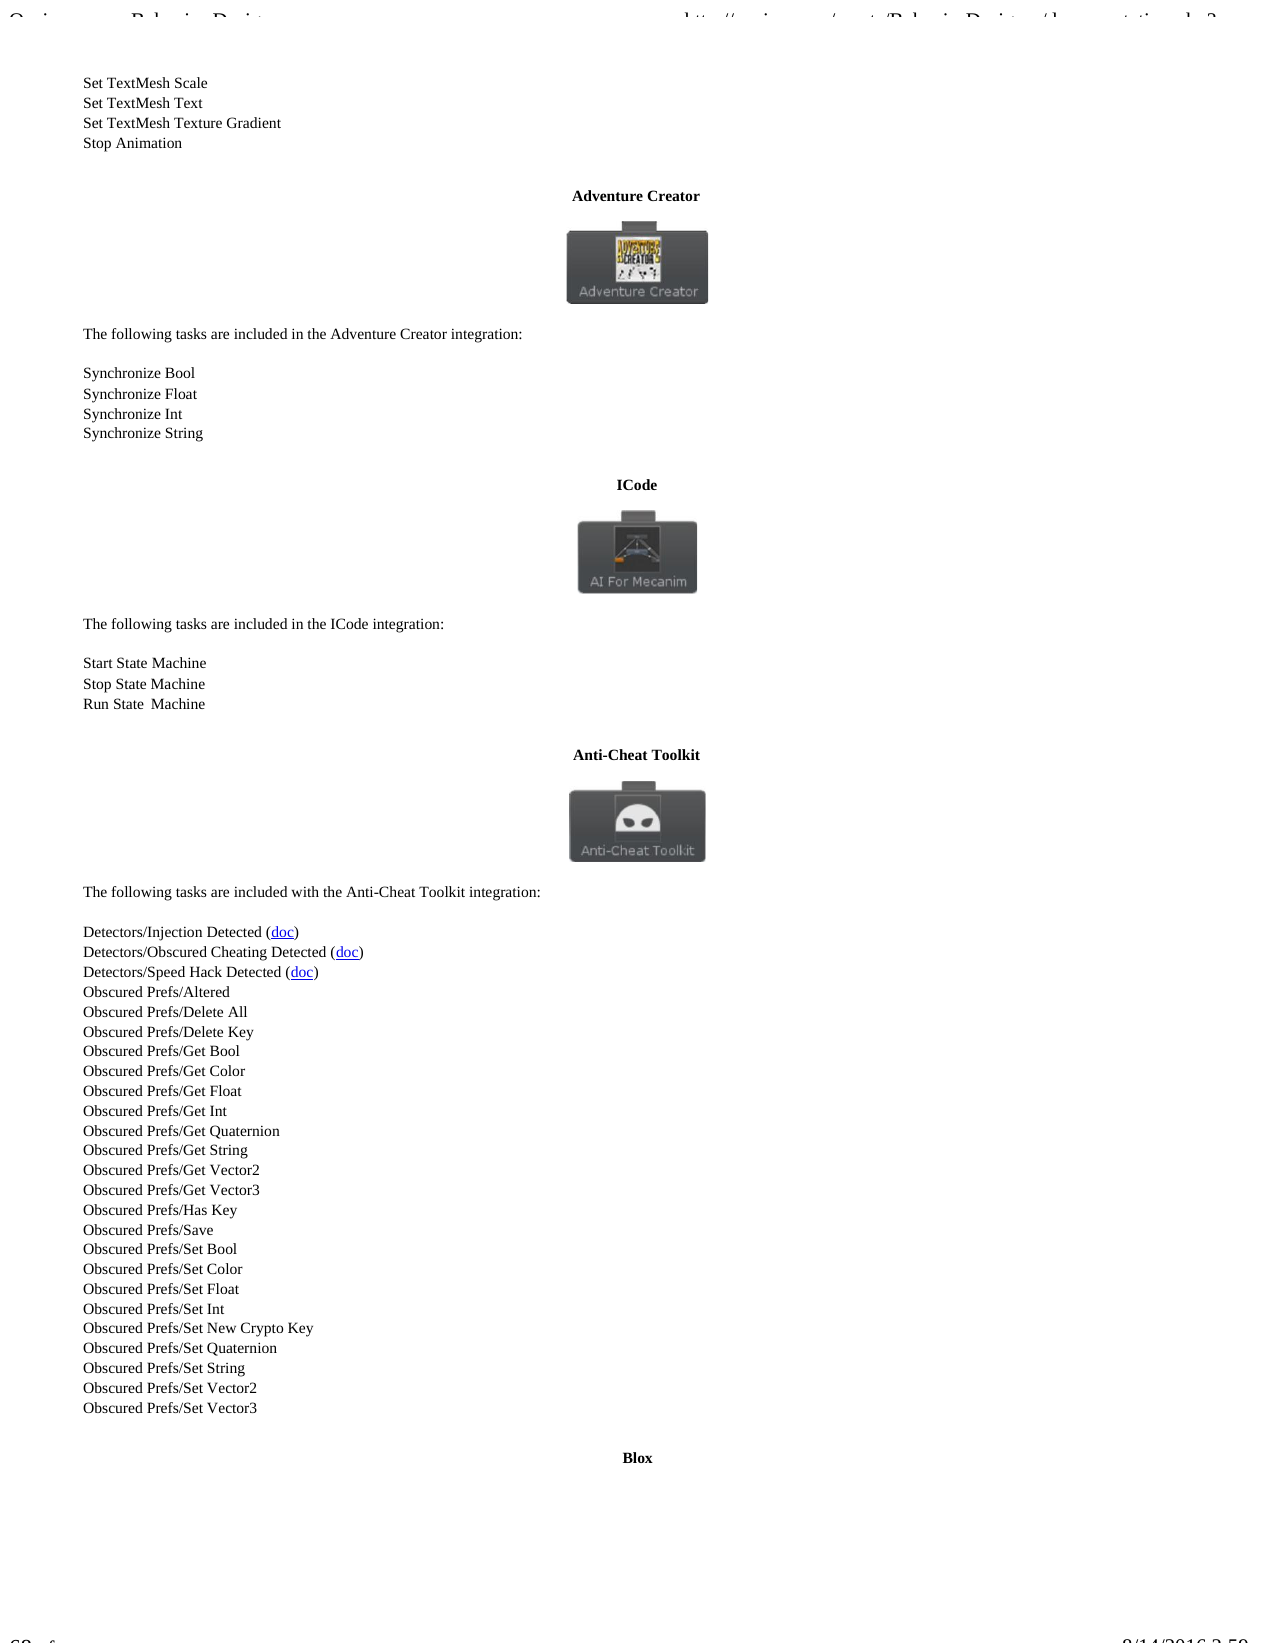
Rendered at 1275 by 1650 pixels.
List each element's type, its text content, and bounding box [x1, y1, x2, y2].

text The following tasks are included in the Adventure Creator integration: Synchronize Bool [83, 303, 540, 382]
text Synchronize Float Synchronize Int Synchronize String [83, 385, 258, 442]
text Obscured Prefs/Set New Crypto Key Obscured Prefs/Set Quaternion Obscured Prefs/Set String [83, 1319, 335, 1377]
text Obscured Prefs/Set Vector2 Obscured Prefs/Set Vector3 [83, 1379, 285, 1416]
picture [577, 510, 698, 594]
picture [566, 221, 709, 304]
text The following tasks are included in the ICode integration: Start State Machine [83, 593, 459, 672]
text Blox [96, 1448, 1179, 1466]
text Stop State Machine Run State Machine [83, 675, 229, 713]
subtitle Adventure Creator [572, 187, 1204, 204]
picture [569, 781, 706, 862]
text Set TextMesh Scale Set TextMesh Text [83, 74, 214, 112]
text Obscured Prefs/Delete All Obscured Prefs/Delete Key Obscured Prefs/Get Bool Obscured Prefs/Get Color Obscured Prefs/Get Float Obscured Prefs/Get Int Obscured Prefs/Get Quaternion Obscured Prefs/Get String Obscured Prefs/Get Vector2 Obscured Prefs/Get Vector3 Obscured Prefs/Has Key Obscured Prefs/Save [83, 1003, 285, 1238]
text Set TextMesh Texture Gradient Stop Animation [83, 114, 308, 151]
subtitle ICode [616, 476, 1204, 494]
text The following tasks are included with the Anti-Cheat Toolkit integration: Detectors/Injection Detected (doc) [83, 861, 553, 941]
subtitle Anti-Cheat Toolkit [573, 746, 1204, 764]
text Obscured Prefs/Set Bool Obscured Prefs/Set Color Obscured Prefs/Set Float Obscured Prefs/Set Int [83, 1240, 285, 1317]
text Detectors/Obscured Cheating Detected (doc) Detectors/Speed Hack Detected (doc) Obscured Prefs/Altered [83, 943, 376, 1001]
